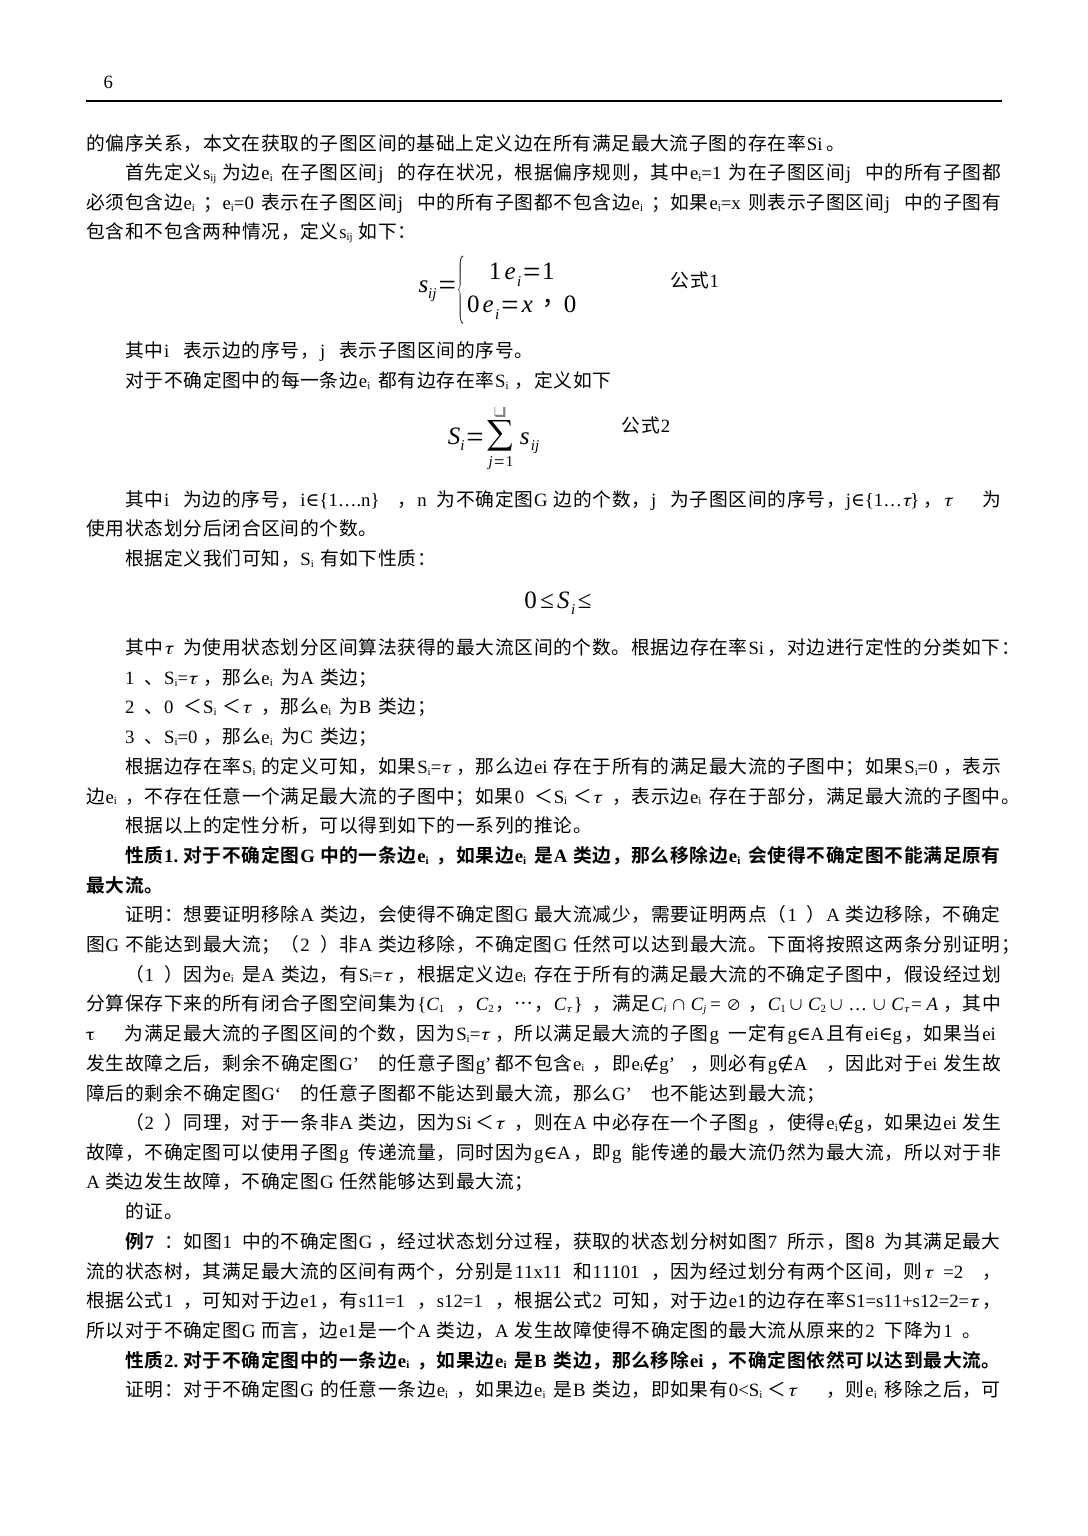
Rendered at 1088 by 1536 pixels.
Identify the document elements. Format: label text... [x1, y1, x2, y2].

text 性质1. 对于不确定图G中的一条边ei，如果边ei是A类边，那么移除边ei会使得不确定图不能满足原有最大流。 [86, 839, 1001, 899]
text 根据定义我们可知，Si有如下性质： [86, 542, 1001, 572]
text （1）因为ei是A类边，有Si=，根据定义边ei存在于所有的满足最大流的不确定子图中，假设经过划分算保存下来的所有闭合子图空间集为{C1，C2，…，C }，满足Ci Cj = ，C1 C2 … C = A，其中 为满足最大流的子图区间的个数，因为Si= ，所以满足最大流的子图g一定有g∈A且有ei∈g，如果当ei发生故障之后，剩余不确定图G’的任意子图g’都不包含ei，即ei∉g’，则必有g∉A，因此对于ei发生故障后的剩余不确定图G‘的任意子图都不能达到最大流，那么G’也不能达到最大流； [86, 958, 1001, 1107]
text 的证。 [86, 1196, 1001, 1225]
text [86, 127, 1001, 157]
text 3、Si=0，那么ei为C类边； [86, 721, 1001, 750]
text 公式2 [86, 394, 1001, 483]
text 公式1 [86, 246, 1001, 335]
text 根据以上的定性分析，可以得到如下的一系列的推论。 [86, 810, 1001, 839]
text 证明：想要证明移除A类边，会使得不确定图G最大流减少，需要证明两点（1）A类边移除，不确定图G不能达到最大流；（2）非A类边移除，不确定图G任然可以达到最大流。下面将按照这两条分别证明； [86, 899, 1001, 958]
text 首先定义sij为边ei在子图区间j的存在状况，根据偏序规则，其中ei=1为在子图区间j中的所有子图都必须包含边ei；ei=0表示在子图区间j中的所有子图都不包含边ei；如果ei=x则表示子图区间j中的子图有包含和不包含两种情况，定义sij如下： [86, 157, 1001, 246]
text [86, 1374, 1001, 1403]
text 例7：如图1中的不确定图G，经过状态划分过程，获取的状态划分树如图7所示，图8为其满足最大流的状态树，其满足最大流的区间有两个，分别是11x11和11101，因为经过划分有两个区间，则=2，根据公式1，可知对于边e1，有s11=1，s12=1，根据公式2可知，对于边e1的边存在率S1=s11+s12=2=，所以对于不确定图G而言，边e1是一个A类边，A发生故障使得不确定图的最大流从原来的2下降为1。 [86, 1225, 1001, 1344]
text 其中i表示边的序号，j表示子图区间的序号。 [86, 335, 1001, 364]
text 根据边存在率Si的定义可知，如果Si=，那么边ei存在于所有的满足最大流的子图中；如果Si=0，表示边ei，不存在任意一个满足最大流的子图中；如果0＜Si＜，表示边ei存在于部分，满足最大流的子图中。 [86, 750, 1001, 810]
text 性质2. 对于不确定图中的一条边ei，如果边ei是B类边，那么移除ei，不确定图依然可以达到最大流。 [86, 1344, 1001, 1374]
text 对于不确定图中的每一条边ei都有边存在率Si，定义如下 [86, 364, 1001, 394]
text 1、Si= ，那么ei为A类边； [86, 661, 1001, 691]
text （2）同理，对于一条非A类边，因为Si＜，则在A中必存在一个子图g，使得ei∉g，如果边ei发生故障，不确定图可以使用子图g传递流量，同时因为g∈A，即g能传递的最大流仍然为最大流，所以对于非A类边发生故障，不确定图G任然能够达到最大流； [86, 1107, 1001, 1196]
text 2、0＜Si＜，那么ei为B类边； [86, 691, 1001, 721]
text 其中为使用状态划分区间算法获得的最大流区间的个数。根据边存在率Si，对边进行定性的分类如下： [86, 632, 1001, 661]
text 其中i为边的序号，i∈{1….n}，n为不确定图G边的个数，j为子图区间的序号，j∈{1…}， 为使用状态划分后闭合区间的个数。 [86, 483, 1001, 542]
